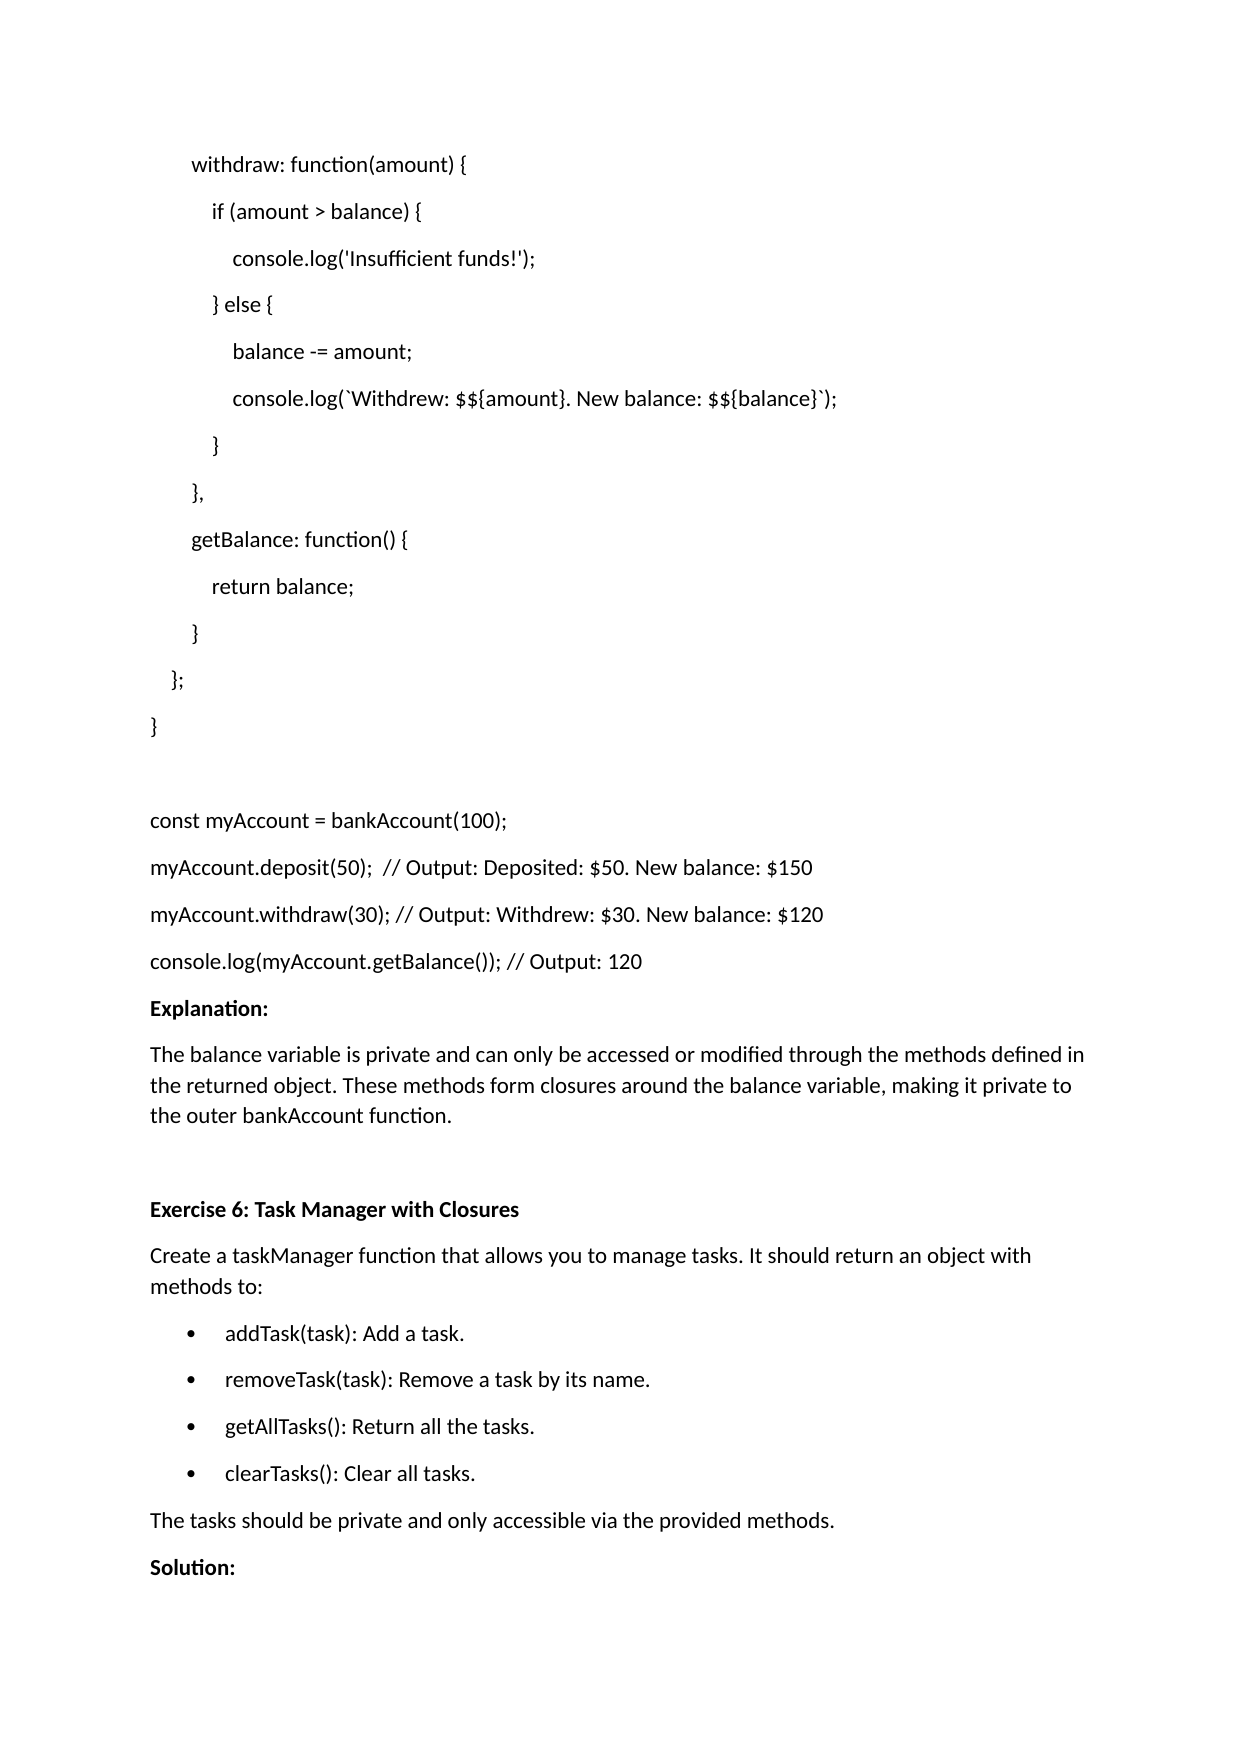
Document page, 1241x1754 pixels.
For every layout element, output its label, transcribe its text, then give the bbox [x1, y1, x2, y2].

text return balance; [150, 572, 1090, 600]
text } else { [150, 291, 1090, 319]
list addTask(task): Add a task. [187, 1319, 1090, 1347]
text console.log('Insufficient funds!'); [150, 244, 1090, 272]
text Exercise 6: Task Manager with Closures [150, 1195, 1090, 1223]
text The balance variable is private and can only be accessed or modified through the methods defined in the returned object. These methods form closures around the balance variable, making it private to the outer bankAccount function. [150, 1041, 1090, 1129]
text myAccount.deposit(50); // Output: Deposited: $50. New balance: $150 [150, 853, 1090, 881]
text const myAccount = bankAccount(100); [150, 806, 1090, 834]
text }; [150, 666, 1090, 694]
text } [150, 619, 1090, 647]
text The tasks should be private and only accessible via the provided methods. [150, 1506, 1090, 1534]
text Explanation: [150, 994, 1090, 1022]
text withdraw: function(amount) { [150, 150, 1090, 178]
text } [150, 712, 1090, 741]
text }, [150, 478, 1090, 506]
list clearTasks(): Clear all tasks. [187, 1459, 1090, 1487]
text balance -= amount; [150, 337, 1090, 366]
text if (amount > balance) { [150, 197, 1090, 225]
text getBalance: function() { [150, 525, 1090, 553]
text Solution: [150, 1553, 1090, 1581]
text } [150, 431, 1090, 459]
text console.log(myAccount.getBalance()); // Output: 120 [150, 947, 1090, 975]
list removeTask(task): Remove a task by its name. [187, 1366, 1090, 1394]
text myAccount.withdraw(30); // Output: Withdrew: $30. New balance: $120 [150, 900, 1090, 928]
text Create a taskManager function that allows you to manage tasks. It should return an object with methods to: [150, 1242, 1090, 1300]
text console.log(`Withdrew: $${amount}. New balance: $${balance}`); [150, 384, 1090, 412]
list getAllTasks(): Return all the tasks. [187, 1412, 1090, 1441]
